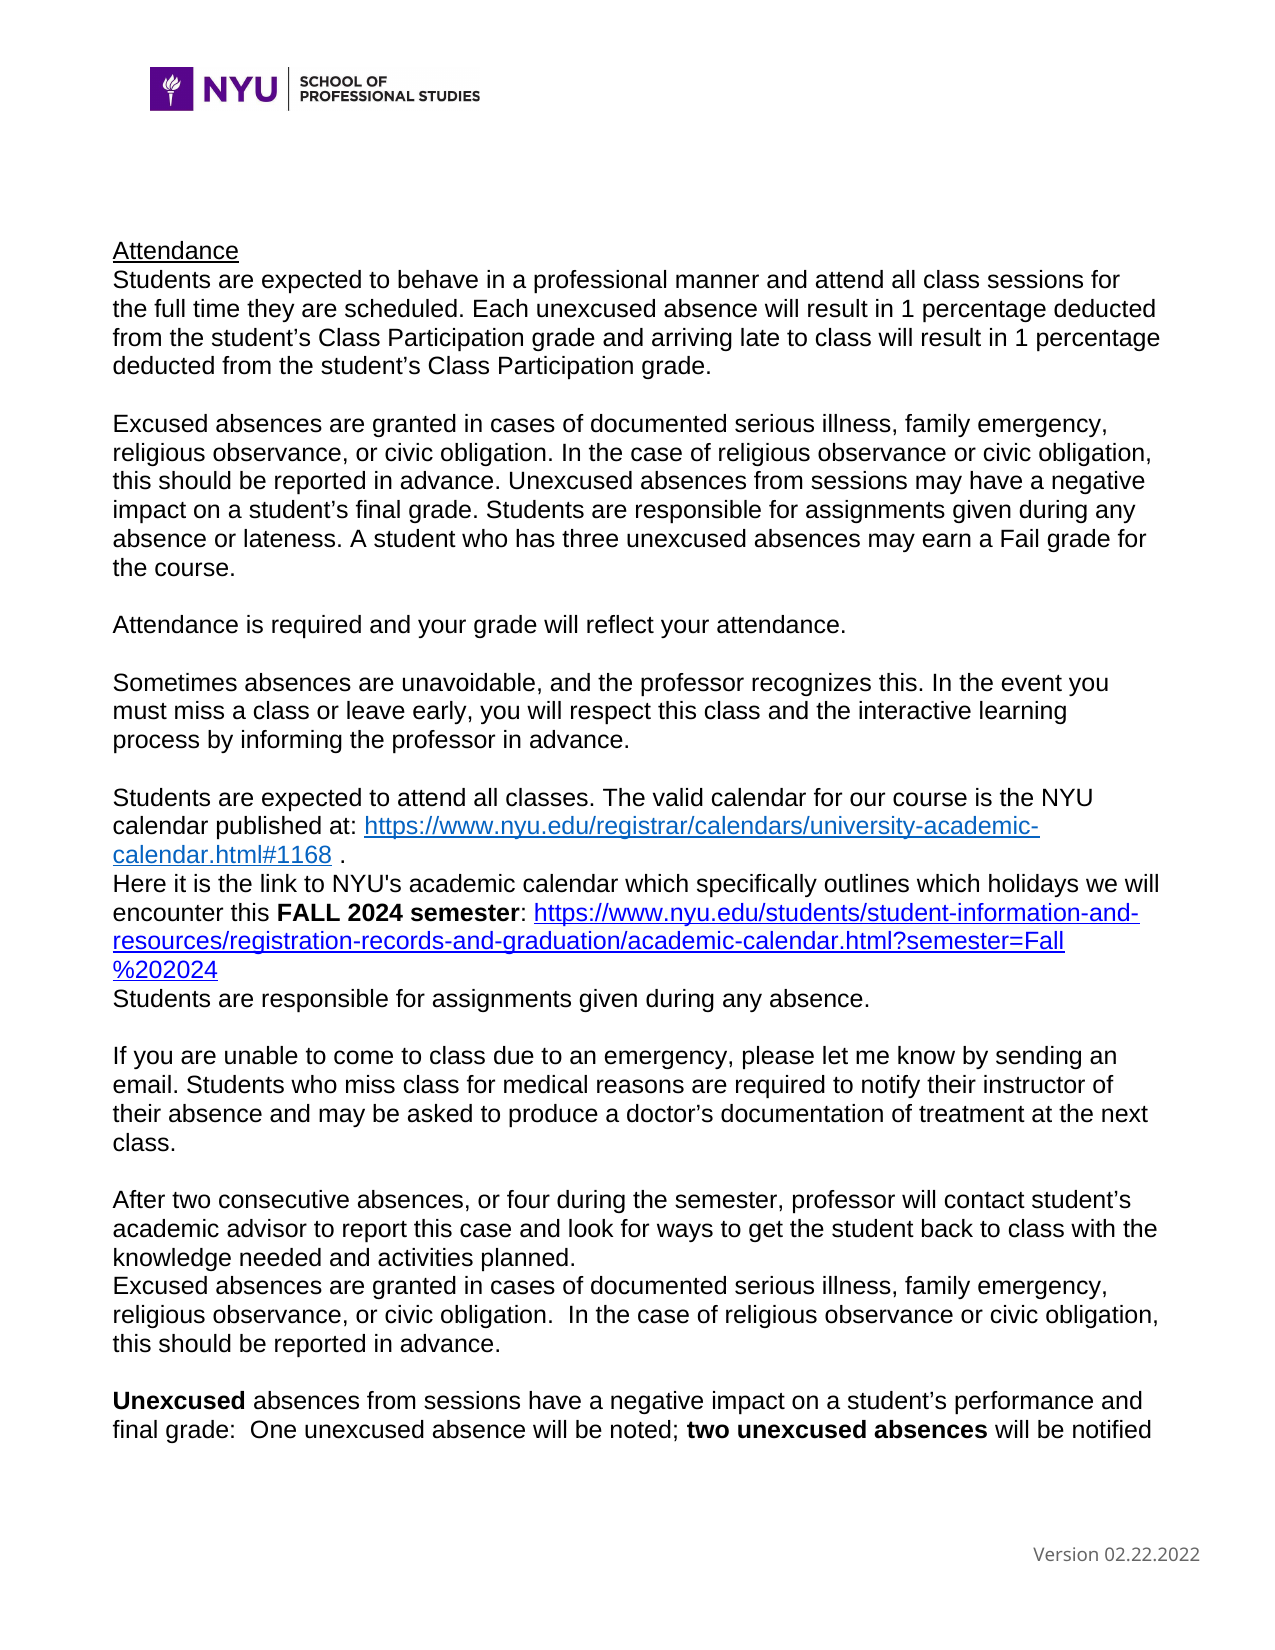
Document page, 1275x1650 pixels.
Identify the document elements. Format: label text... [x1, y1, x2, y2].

text Attendance is required and your grade will reflect your attendance. [112, 610, 1162, 639]
picture [150, 67, 480, 111]
text Sometimes absences are unavoidable, and the professor recognizes this. In the event you must miss a class or leave early, you will respect this class and the interactive learning process by informing the professor in advance. [112, 667, 1162, 754]
text After two consecutive absences, or four during the semester, professor will contact student’s academic advisor to report this case and look for ways to get the student back to class with the knowledge needed and activities planned. [112, 1185, 1162, 1271]
text Excused absences are granted in cases of documented serious illness, family emergency, religious observance, or civic obligation. In the case of religious observance or civic obligation, this should be reported in advance. [112, 1271, 1162, 1357]
text Here it is the link to NYU's academic calendar which specifically outlines which holidays we will encounter this FALL 2024 semester: https://www.nyu.edu/students/student-information-and-resources/registration-records-and-graduation/academic-calendar.html?semester=Fall%202024 [112, 869, 1162, 984]
text Students are expected to behave in a professional manner and attend all class sessions for the full time they are scheduled. Each unexcused absence will result in 1 percentage deducted from the student’s Class Participation grade and arriving late to class will result in 1 percentage deducted from the student’s Class Participation grade. [112, 265, 1162, 380]
text Attendance [112, 236, 1162, 265]
text If you are unable to come to class due to an emergency, please let me know by sending an email. Students who miss class for medical reasons are required to notify their instructor of their absence and may be asked to produce a doctor’s documentation of treatment at the next class. [112, 1041, 1162, 1156]
text Excused absences are granted in cases of documented serious illness, family emergency, religious observance, or civic obligation. In the case of religious observance or civic obligation, this should be reported in advance. Unexcused absences from sessions may have a negative impact on a student’s final grade. Students are responsible for assignments given during any absence or lateness. A student who has three unexcused absences may earn a Fail grade for the course. [112, 409, 1162, 581]
text Students are expected to attend all classes. The valid calendar for our course is the NYU calendar published at: https://www.nyu.edu/registrar/calendars/university-academic-calendar.html#1168 . [112, 782, 1162, 869]
text Students are responsible for assignments given during any absence. [112, 984, 1162, 1012]
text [112, 1386, 1162, 1444]
